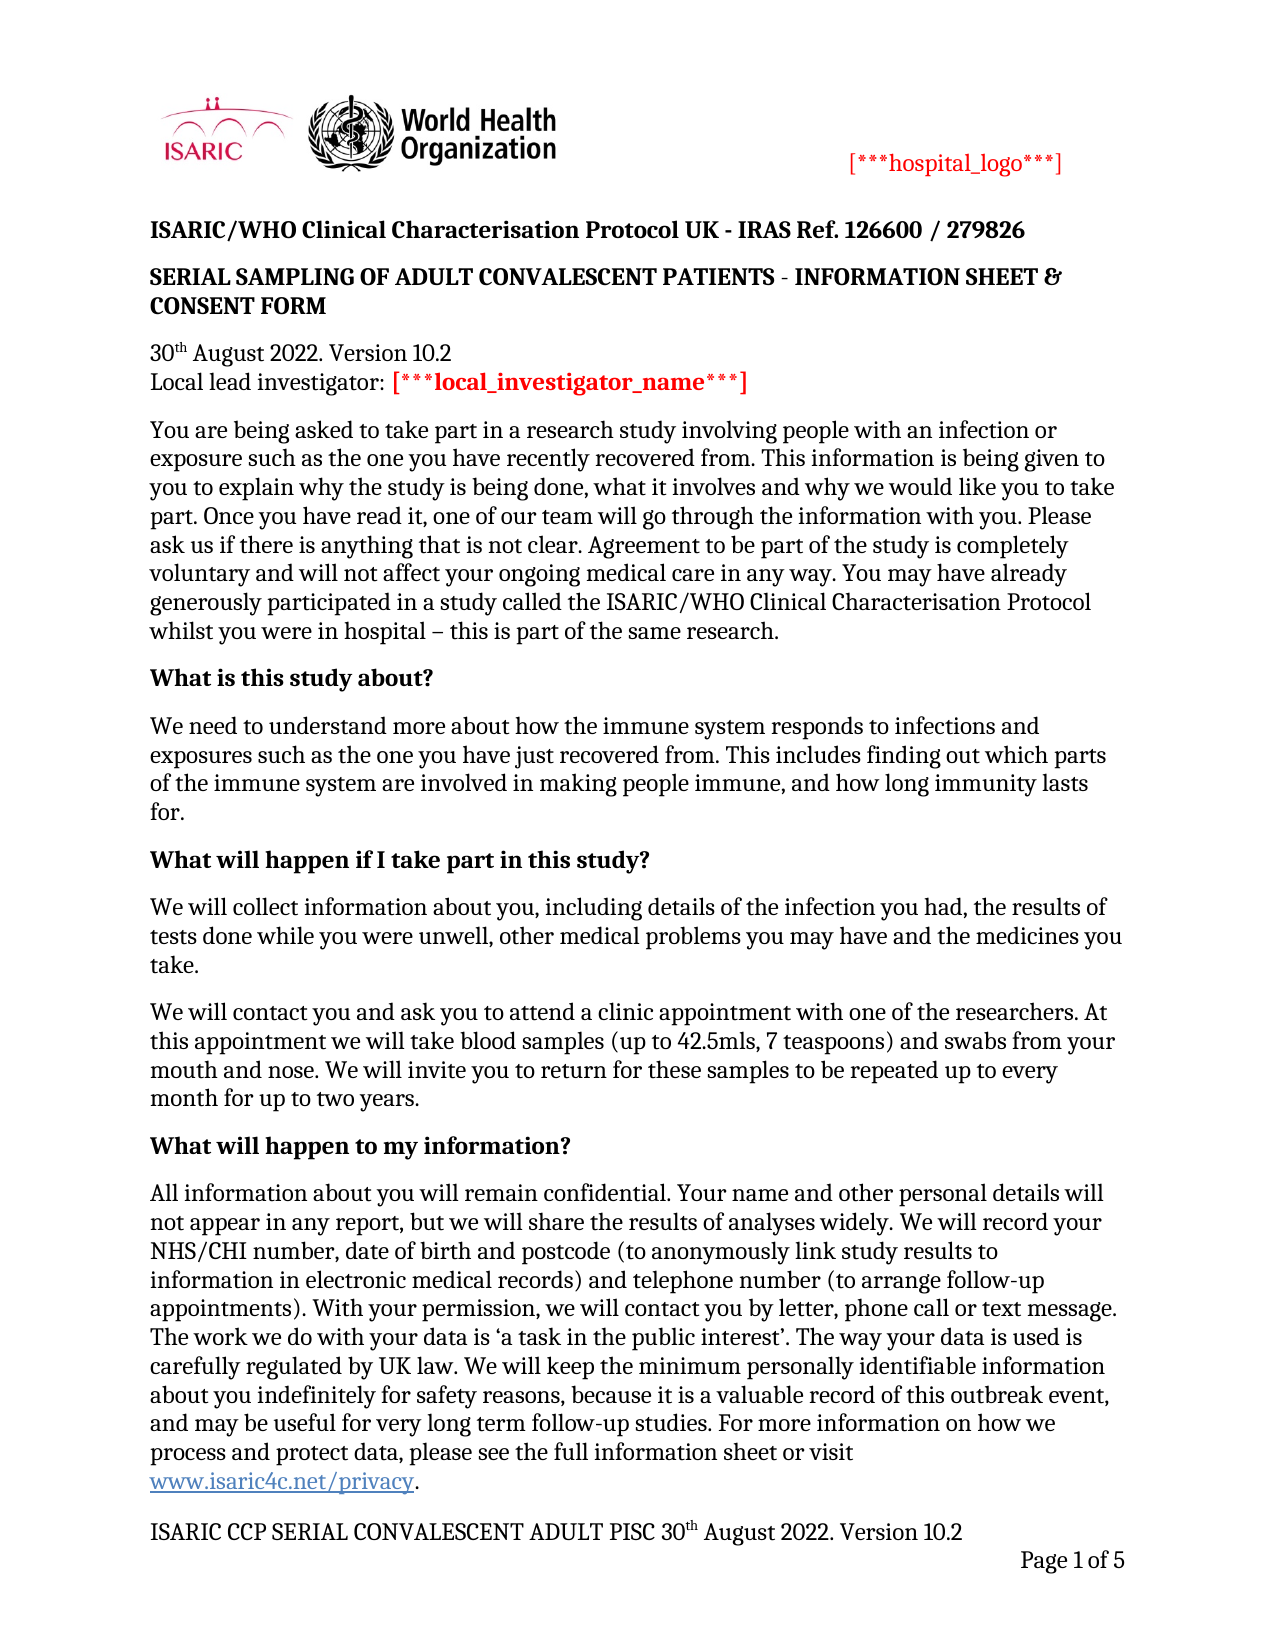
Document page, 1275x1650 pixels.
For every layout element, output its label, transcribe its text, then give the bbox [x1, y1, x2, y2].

text We need to understand more about how the immune system responds to infections and exposures such as the one you have just recovered from. This includes finding out which parts of the immune system are involved in making people immune, and how long immunity lasts for. [150, 712, 1125, 827]
text ISARIC/WHO Clinical Characterisation Protocol UK - IRAS Ref. 126600 / 279826 [150, 216, 1125, 244]
text What is this study about? [150, 664, 1125, 693]
text 30th August 2022. Version 10.2 Local lead investigator: [***local_investigator_name***] [150, 339, 1125, 397]
text What will happen if I take part in this study? [150, 846, 1125, 874]
text All information about you will remain confidential. Your name and other personal details will not appear in any report, but we will share the results of analyses widely. We will record your NHS/CHI number, date of birth and postcode (to anonymously link study results to information in electronic medical records) and telephone number (to arrange follow-up appointments). With your permission, we will contact you by letter, phone call or text message. The work we do with your data is ‘a task in the public interest’. The way your data is used is carefully regulated by UK law. We will keep the minimum personally identifiable information about you indefinitely for safety reasons, because it is a valuable record of this outbreak event, and may be useful for very long term follow-up studies. For more information on how we process and protect data, please see the full information sheet or visit www.isaric4c.net/privacy. [150, 1179, 1125, 1496]
text You are being asked to take part in a research study involving people with an infection or exposure such as the one you have recently recovered from. This information is being given to you to explain why the study is being done, what it involves and why we would like you to take part. Once you have read it, one of our team will go through the information with you. Please ask us if there is anything that is not clear. Agreement to be part of the study is completely voluntary and will not affect your ongoing medical care in any way. You may have already generously participated in a study called the ISARIC/WHO Clinical Characterisation Protocol whilst you were in hospital – this is part of the same research. [150, 416, 1125, 646]
picture [150, 93, 557, 172]
text We will collect information about you, including details of the infection you had, the results of tests done while you were unwell, other medical problems you may have and the medicines you take. [150, 893, 1125, 979]
text SERIAL SAMPLING OF ADULT CONVALESCENT PATIENTS - INFORMATION SHEET & CONSENT FORM [150, 263, 1125, 321]
text What will happen to my information? [150, 1132, 1125, 1161]
text We will contact you and ask you to attend a clinic appointment with one of the researchers. At this appointment we will take blood samples (up to 42.5mls, 7 teaspoons) and swabs from your mouth and nose. We will invite you to return for these samples to be repeated up to every month for up to two years. [150, 998, 1125, 1113]
